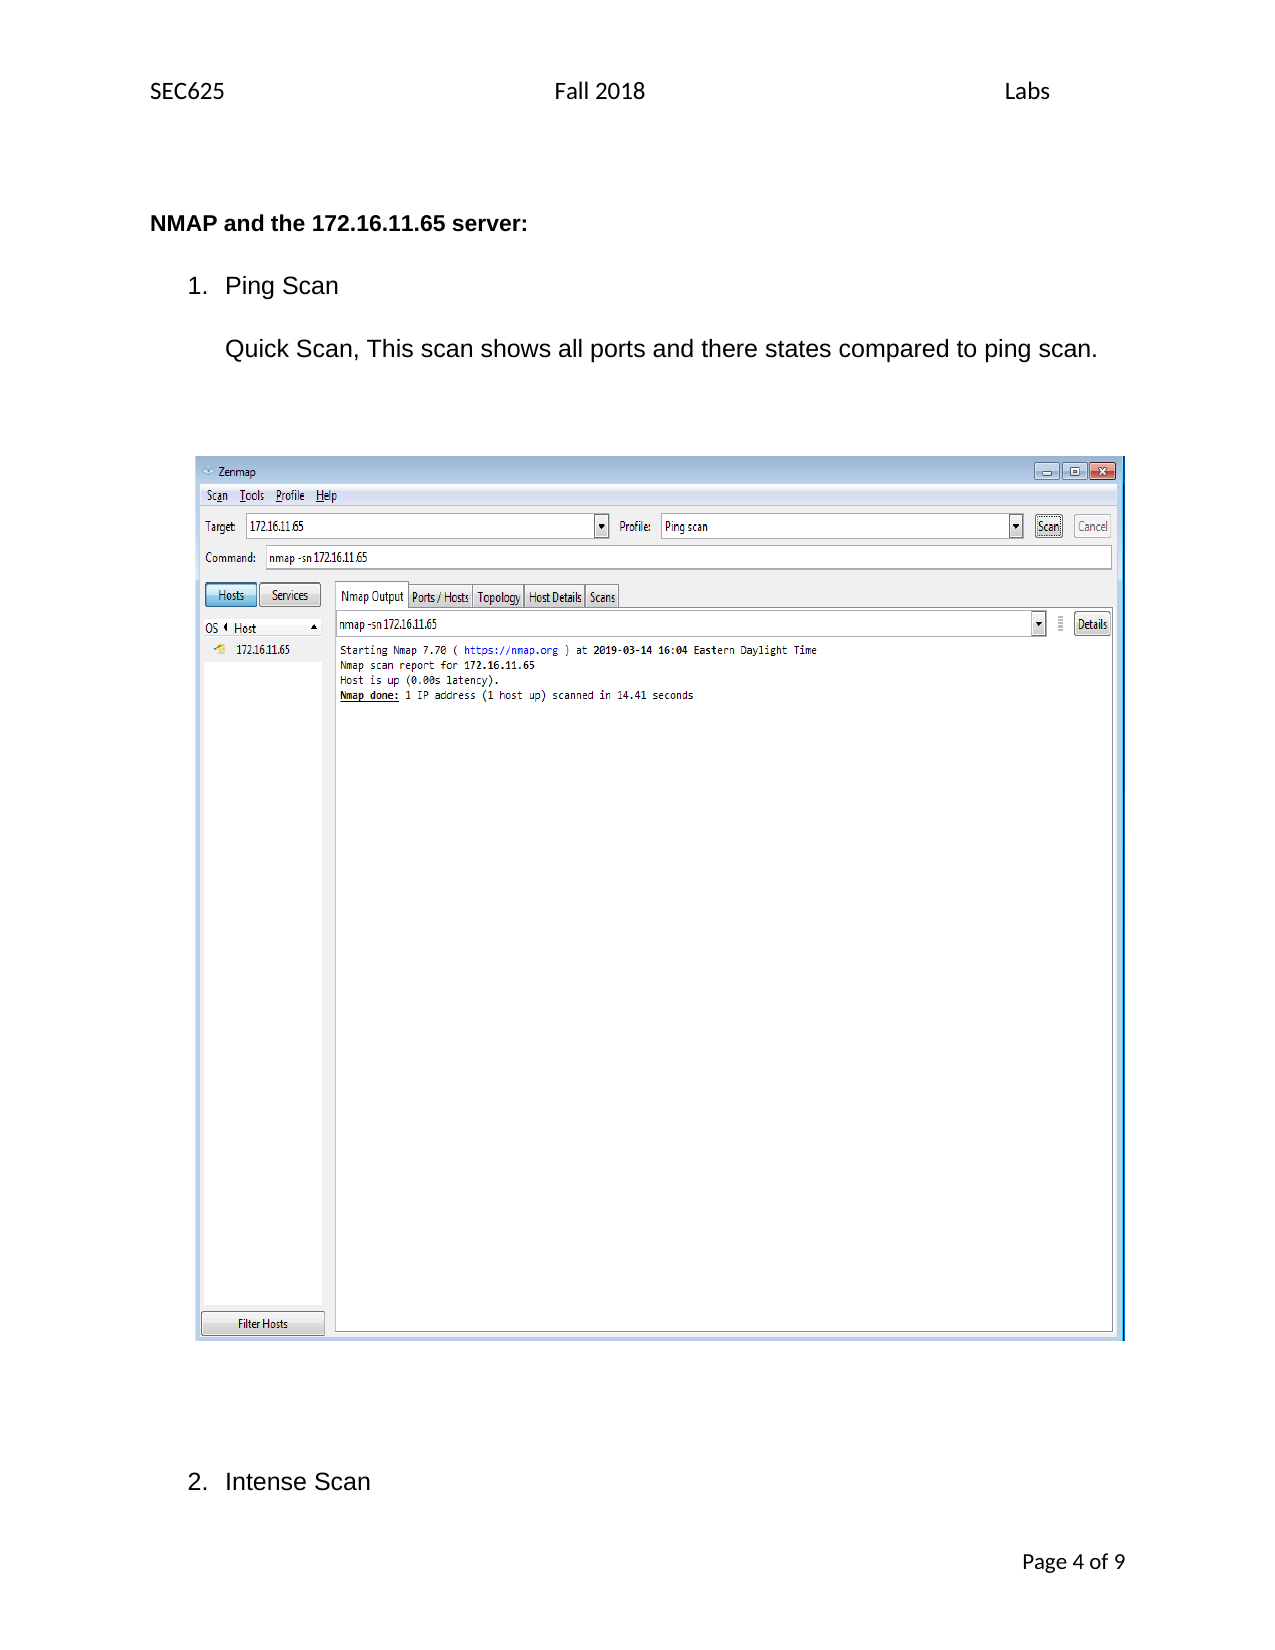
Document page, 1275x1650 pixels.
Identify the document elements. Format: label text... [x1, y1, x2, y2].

list Ping Scan [187, 271, 1125, 299]
text NMAP and the 172.16.11.65 server: [150, 210, 1125, 237]
text Quick Scan, This scan shows all ports and there states compared to ping scan. [225, 334, 1125, 363]
list Intense Scan [187, 1467, 1125, 1496]
picture [195, 456, 1125, 1341]
